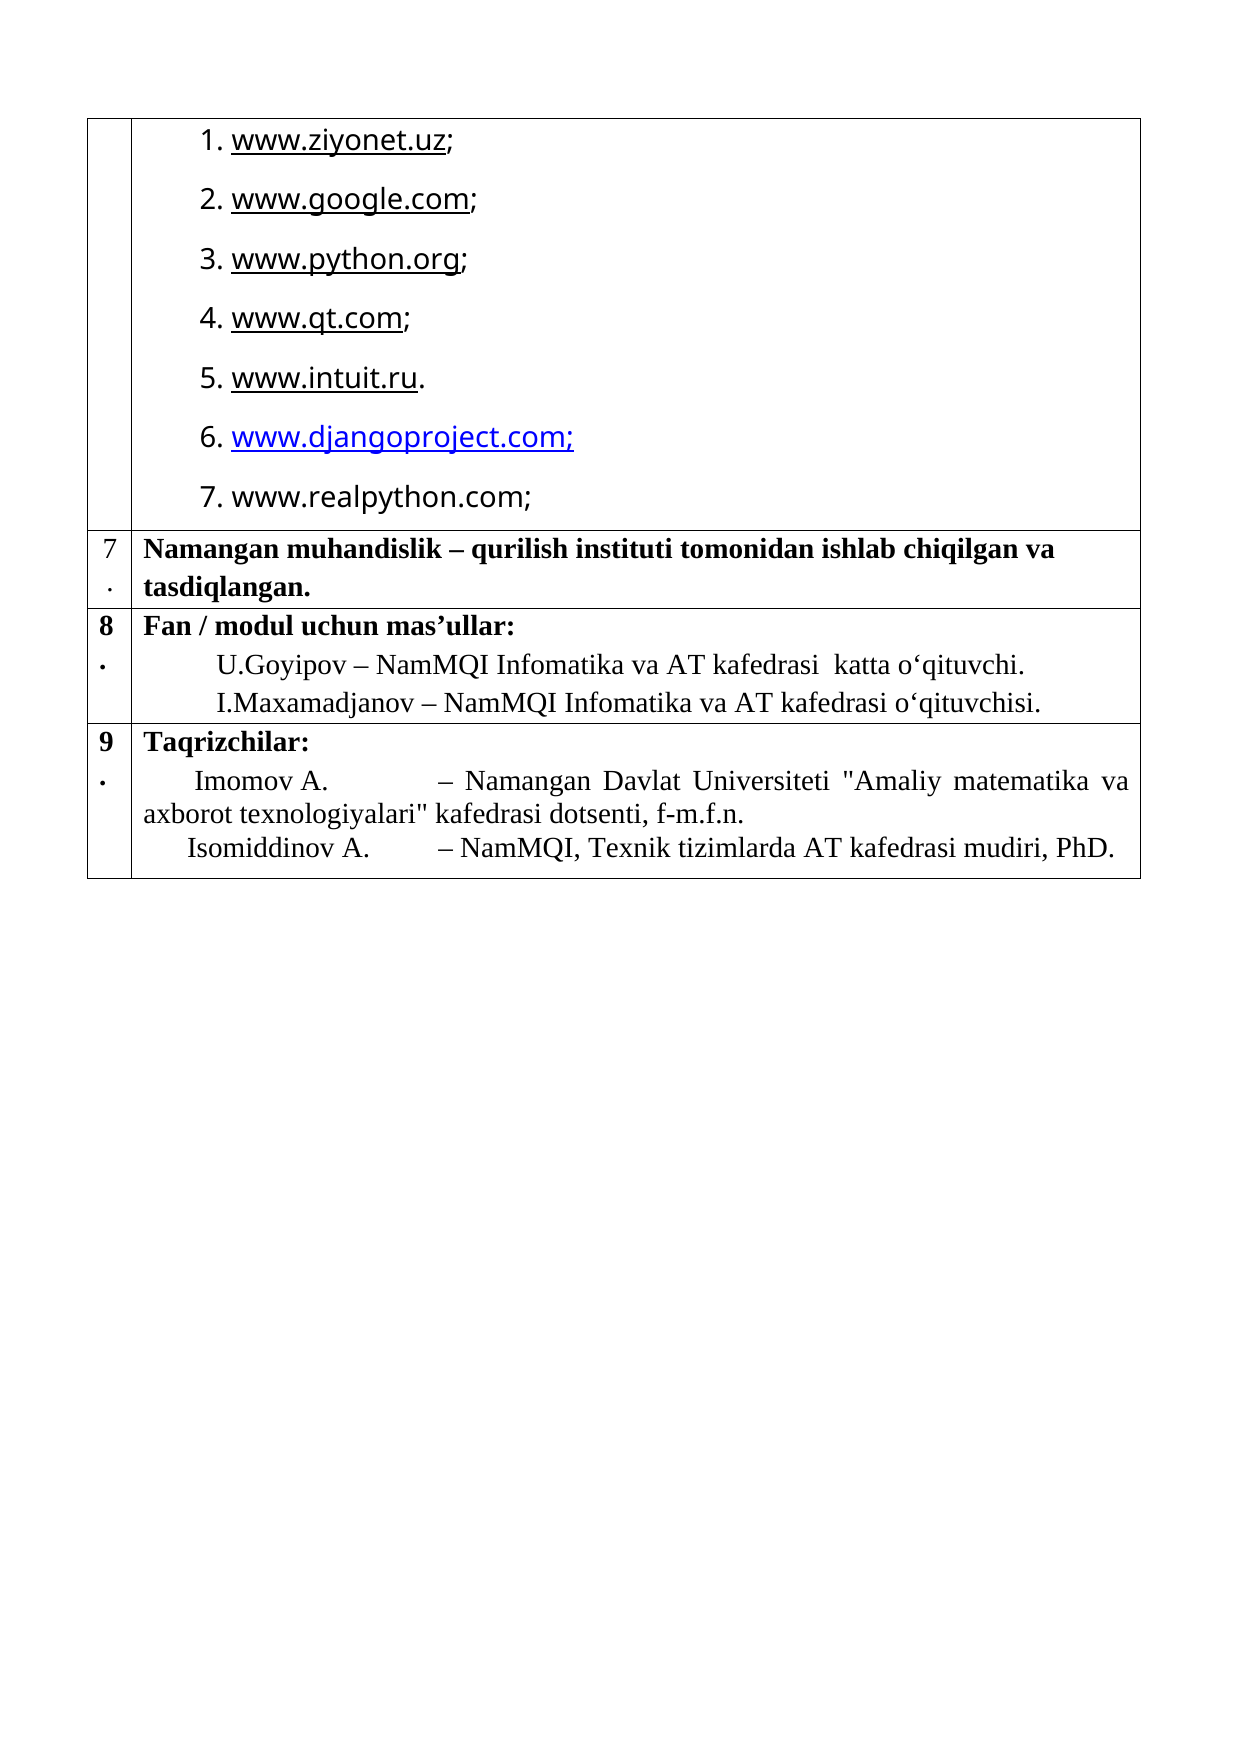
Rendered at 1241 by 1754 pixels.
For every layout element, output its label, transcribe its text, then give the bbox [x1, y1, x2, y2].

table_cell Fan / modul uchun mas’ullar: U.Goyipov – NamMQI Infomatika va AT kafedrasi katta o‘qituvchi. I.Maxamadjanov – NamMQI Infomatika va AT kafedrasi o‘qituvchisi. [132, 609, 1140, 723]
table_cell 6. [88, 119, 131, 530]
table_cell 8. [88, 609, 131, 723]
table_cell Taqrizchilar: Imomov A. – Namangan Davlat Univеrsitеti "Amaliy matеmatika va axborot tеxnologiyalari" kafеdrasi dotsеnti, f-m.f.n. Isomiddinov A. – NamMQI, Texnik tizimlarda AT kafedrasi mudiri, PhD. [132, 724, 1140, 878]
table_cell 9. [88, 724, 131, 878]
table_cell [132, 119, 1140, 530]
table_cell 7. [88, 531, 131, 607]
table_cell Namangan muhandislik – qurilish instituti tomonidan ishlab chiqilgan va tasdiqlangan. [132, 531, 1140, 607]
